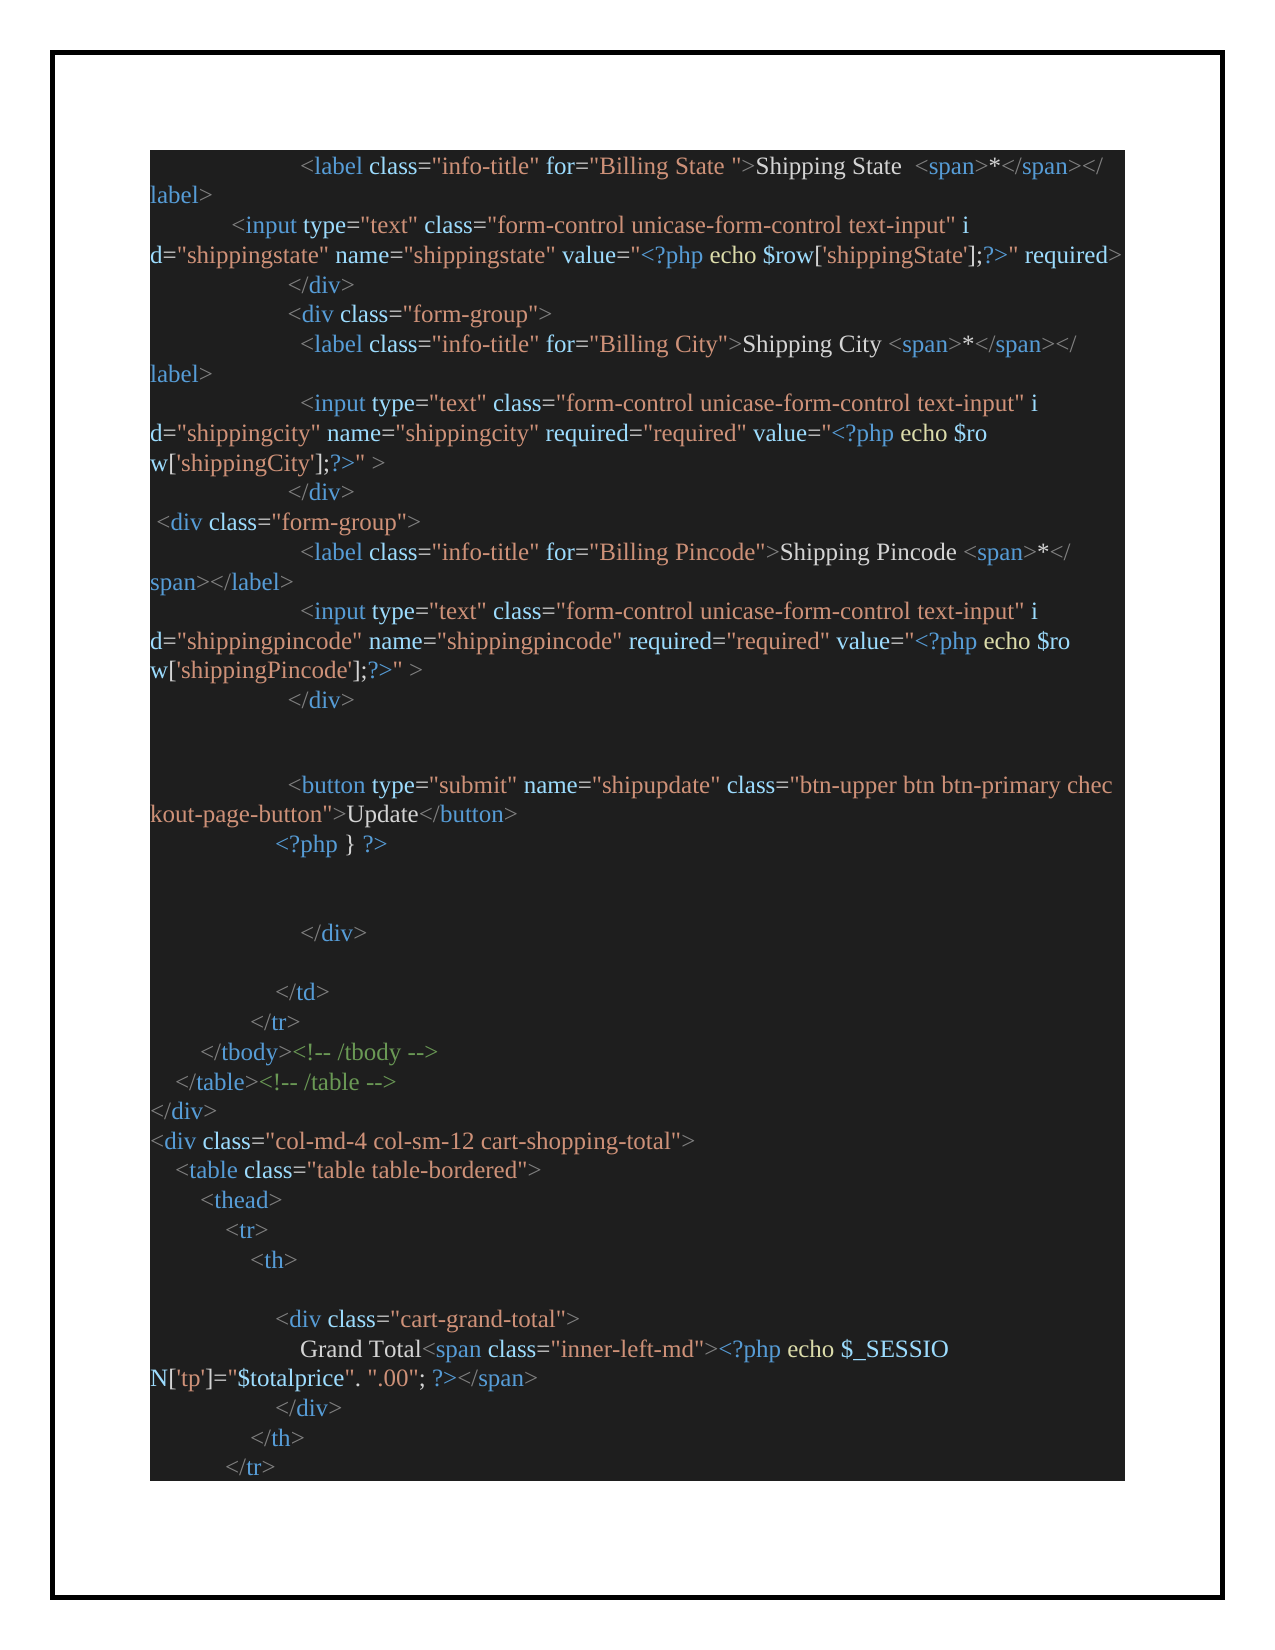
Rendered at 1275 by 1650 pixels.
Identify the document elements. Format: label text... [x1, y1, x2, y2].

text <label class="info-title" for="Billing City">Shipping City <span>*</span></label> [150, 328, 1125, 387]
text <thead> [150, 1184, 1125, 1214]
text </th> [150, 1422, 1125, 1452]
text </div> [150, 269, 1125, 298]
text </div> [150, 1392, 1125, 1422]
text Grand Total<span class="inner-left-md"><?php echo $_SESSION['tp']="$totalprice". ".00"; ?></span> [150, 1333, 1125, 1392]
text <div class="col-md-4 col-sm-12 cart-shopping-total"> [150, 1125, 1125, 1155]
text </tr> [150, 1006, 1125, 1036]
text <div class="cart-grand-total"> [150, 1303, 1125, 1333]
text <label class="info-title" for="Billing Pincode">Shipping Pincode <span>*</span></label> [150, 536, 1125, 595]
text <th> [150, 1244, 1125, 1273]
text </div> [150, 1095, 1125, 1125]
text </div> [150, 477, 1125, 506]
text <input type="text" class="form-control unicase-form-control text-input" id="shippingpincode" name="shippingpincode" required="required" value="<?php echo $row['shippingPincode'];?>" > [150, 595, 1125, 684]
text <tr> [150, 1214, 1125, 1244]
text <table class="table table-bordered"> [150, 1155, 1125, 1184]
text <?php } ?> [150, 828, 1125, 858]
text </tr> [150, 1452, 1125, 1481]
text </td> [150, 977, 1125, 1006]
text <label class="info-title" for="Billing State ">Shipping State <span>*</span></label> [150, 150, 1125, 209]
text </table><!-- /table --> [150, 1066, 1125, 1095]
text </div> [150, 684, 1125, 714]
text </tbody><!-- /tbody --> [150, 1036, 1125, 1066]
text <input type="text" class="form-control unicase-form-control text-input" id="shippingstate" name="shippingstate" value="<?php echo $row['shippingState'];?>" required> [150, 209, 1125, 269]
text <button type="submit" name="shipupdate" class="btn-upper btn btn-primary checkout-page-button">Update</button> [150, 769, 1125, 828]
text </div> [150, 917, 1125, 947]
text <input type="text" class="form-control unicase-form-control text-input" id="shippingcity" name="shippingcity" required="required" value="<?php echo $row['shippingCity'];?>" > [150, 387, 1125, 477]
text <div class="form-group"> [150, 298, 1125, 328]
text <div class="form-group"> [150, 506, 1125, 536]
